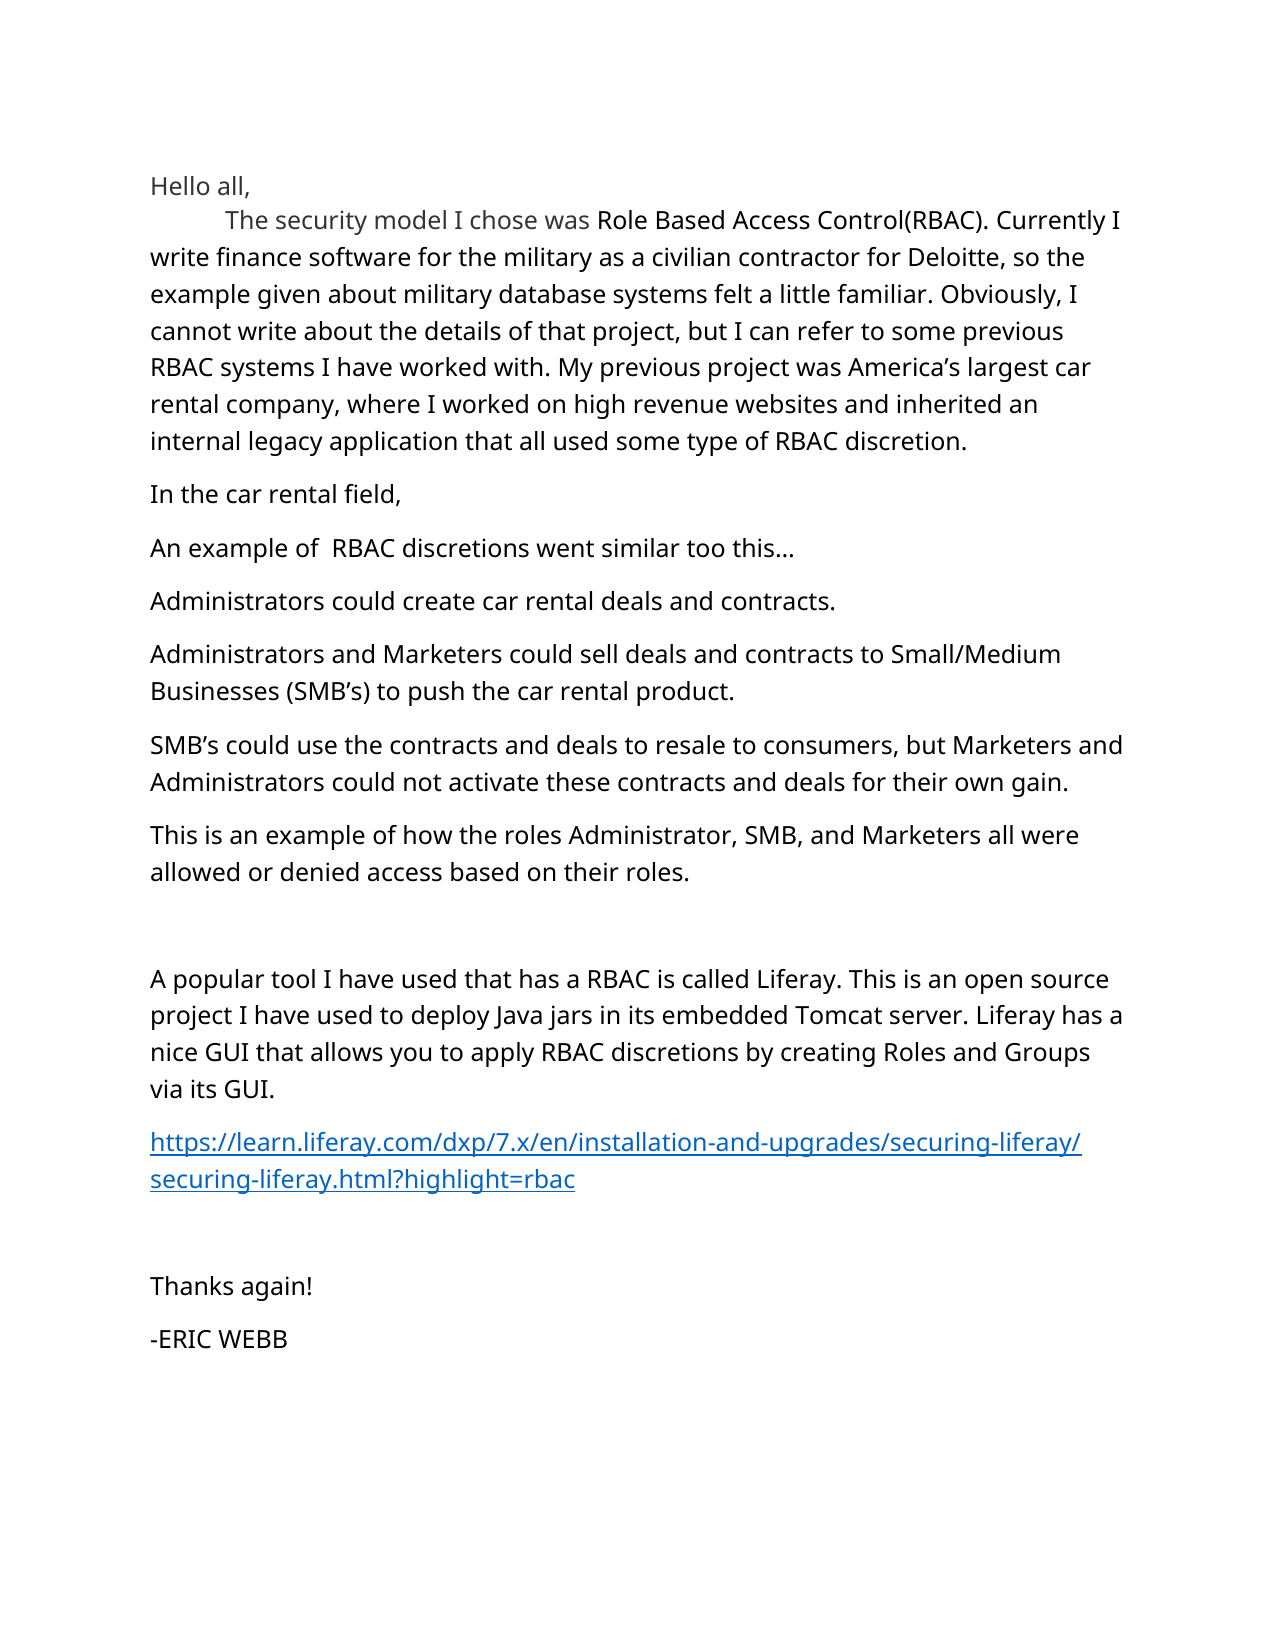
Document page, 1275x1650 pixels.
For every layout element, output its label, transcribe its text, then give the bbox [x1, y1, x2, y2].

text This is an example of how the roles Administrator, SMB, and Marketers all were allowed or denied access based on their roles. [150, 818, 1125, 888]
text SMB’s could use the contracts and deals to resale to consumers, but Marketers and Administrators could not activate these contracts and deals for their own gain. [150, 727, 1125, 798]
text Administrators could create car rental deals and contracts. [150, 584, 1125, 618]
text https://learn.liferay.com/dxp/7.x/en/installation-and-upgrades/securing-liferay/securing-liferay.html?highlight=rbac [150, 1125, 1125, 1196]
text -ERIC WEBB [150, 1322, 1125, 1356]
text Thanks again! [150, 1269, 1125, 1303]
text Administrators and Marketers could sell deals and contracts to Small/Medium Businesses (SMB’s) to push the car rental product. [150, 637, 1125, 708]
text Hello all, [150, 169, 1125, 203]
text In the car rental field, [150, 477, 1125, 511]
text The security model I chose was Role Based Access Control(RBAC). Currently I write finance software for the military as a civilian contractor for Deloitte, so the example given about military database systems felt a little familiar. Obviously, I cannot write about the details of that project, but I can refer to some previous RBAC systems I have worked with. My previous project was America’s largest car rental company, where I worked on high revenue websites and inherited an internal legacy application that all used some type of RBAC discretion. [150, 203, 1125, 457]
text An example of RBAC discretions went similar too this… [150, 530, 1125, 564]
text A popular tool I have used that has a RBAC is called Liferay. This is an open source project I have used to deploy Java jars in its embedded Tomcat server. Liferay has a nice GUI that allows you to apply RBAC discretions by creating Roles and Groups via its GUI. [150, 961, 1125, 1106]
